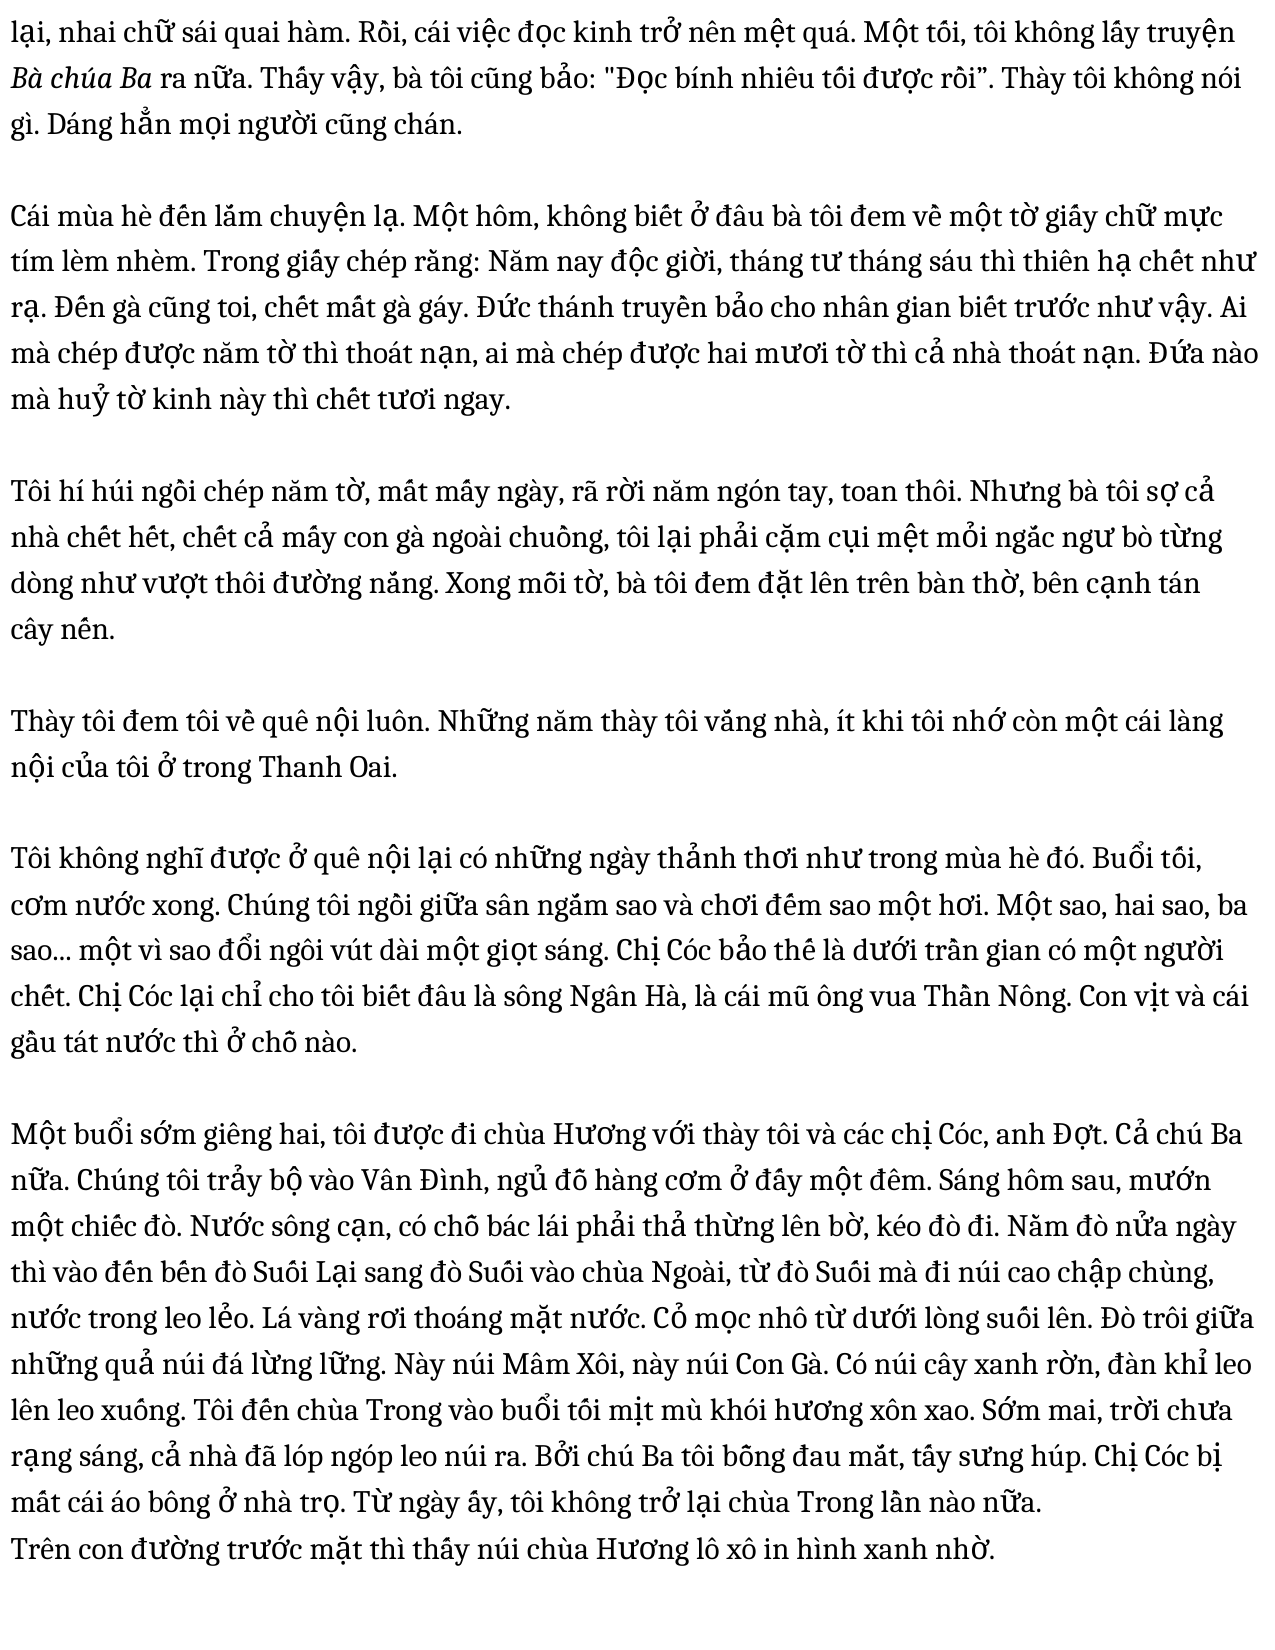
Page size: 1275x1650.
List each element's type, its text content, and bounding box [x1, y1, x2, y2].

text Một buổi sớm giêng hai, tôi được đi chùa Hương với thày tôi và các chị Cóc, anh Đợt. Cả chú Ba nữa. Chúng tôi trảy bộ vào Vân Đình, ngủ đỗ hàng cơm ở đấy một đêm. Sáng hôm sau, mướn một chiếc đò. Nước sông cạn, có chỗ bác lái phải thả thừng lên bờ, kéo đò đi. Nằm đò nửa ngày thì vào đến bến đò Suối Lại sang đò Suối vào chùa Ngoài, từ đò Suối mà đi núi cao chập chùng, nước trong leo lẻo. Lá vàng rơi thoáng mặt nước. Cỏ mọc nhô từ dưới lòng suối lên. Đò trôi giữa những quả núi đá lừng lững. Này núi Mâm Xôi, này núi Con Gà. Có núi cây xanh rờn, đàn khỉ leo lên leo xuống. Tôi đến chùa Trong vào buổi tối mịt mù khói hương xôn xao. Sớm mai, trời chưa rạng sáng, cả nhà đã lóp ngóp leo núi ra. Bởi chú Ba tôi bỗng đau mắt, tấy sưng húp. Chị Cóc bị mất cái áo bông ở nhà trọ. Từ ngày ấy, tôi không trở lại chùa Trong lần nào nữa. [10, 1116, 1264, 1520]
text Thày tôi đem tôi về quê nội luôn. Những năm thày tôi vắng nhà, ít khi tôi nhớ còn một cái làng nội của tôi ở trong Thanh Oai. [10, 703, 1254, 785]
text Tôi hí húi ngồi chép năm tờ, mất mấy ngày, rã rời năm ngón tay, toan thôi. Nhưng bà tôi sợ cả nhà chết hết, chết cả mấy con gà ngoài chuồng, tôi lại phải cặm cụi mệt mỏi ngắc ngư bò từng dòng như vượt thôi đường nắng. Xong mỗi tờ, bà tôi đem đặt lên trên bàn thờ, bên cạnh tán cây nến. [10, 473, 1247, 647]
text lại, nhai chữ sái quai hàm. Rồi, cái việc đọc kinh trở nên mệt quá. Một tối, tôi không lấy truyện Bà chúa Ba ra nữa. Thấy vậy, bà tôi cũng bảo: "Đọc bính nhiêu tối được rồi”. Thày tôi không nói gì. Dáng hẳn mọi người cũng chán. [10, 14, 1256, 142]
text Cái mùa hè đến lắm chuyện lạ. Một hôm, không biết ở đâu bà tôi đem về một tờ giấy chữ mực tím lèm nhèm. Trong giấy chép rằng: Năm nay độc giời, tháng tư tháng sáu thì thiên hạ chết như rạ. Đến gà cũng toi, chết mất gà gáy. Đức thánh truyền bảo cho nhân gian biết trước như vậy. Ai mà chép được năm tờ thì thoát nạn, ai mà chép được hai mươi tờ thì cả nhà thoát nạn. Đứa nào mà huỷ tờ kinh này thì chết tươi ngay. [10, 198, 1260, 417]
text Trên con đường trước mặt thì thấy núi chùa Hương lô xô in hình xanh nhờ. [10, 1530, 1275, 1566]
text Tôi không nghĩ được ở quê nội lại có những ngày thảnh thơi như trong mùa hè đó. Buổi tối, cơm nước xong. Chúng tôi ngồi giữa sân ngắm sao và chơi đếm sao một hơi. Một sao, hai sao, ba sao... một vì sao đổi ngôi vút dài một giọt sáng. Chị Cóc bảo thế là dưới trần gian có một người chết. Chị Cóc lại chỉ cho tôi biết đâu là sông Ngân Hà, là cái mũ ông vua Thần Nông. Con vịt và cái gầu tát nước thì ở chỗ nào. [10, 841, 1260, 1061]
